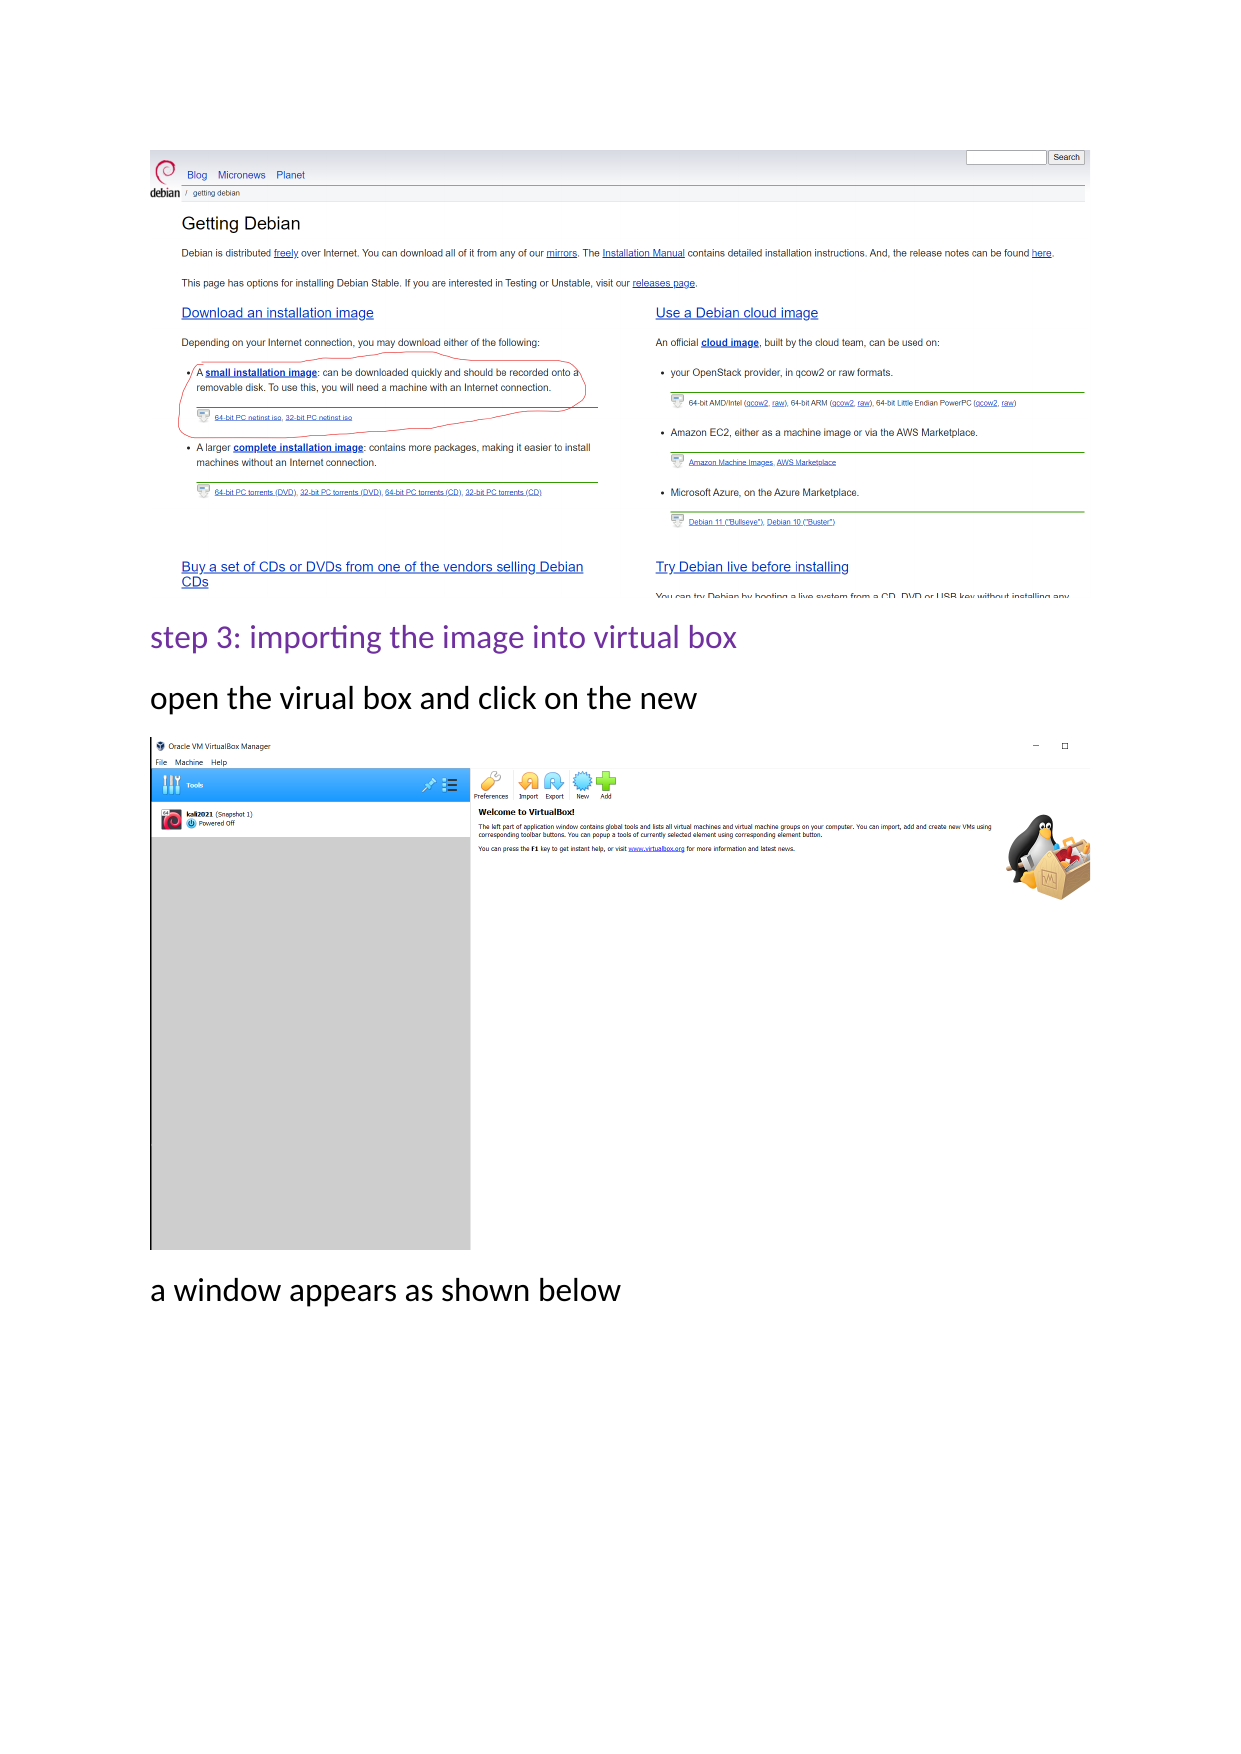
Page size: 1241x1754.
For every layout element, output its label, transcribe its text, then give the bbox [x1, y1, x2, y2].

text a window appears as shown below [150, 1269, 1090, 1309]
text step 3: importing the image into virtual box [150, 616, 1090, 657]
text open the virual box and click on the new [150, 677, 1090, 717]
picture [150, 737, 1091, 1250]
picture [150, 150, 1091, 598]
